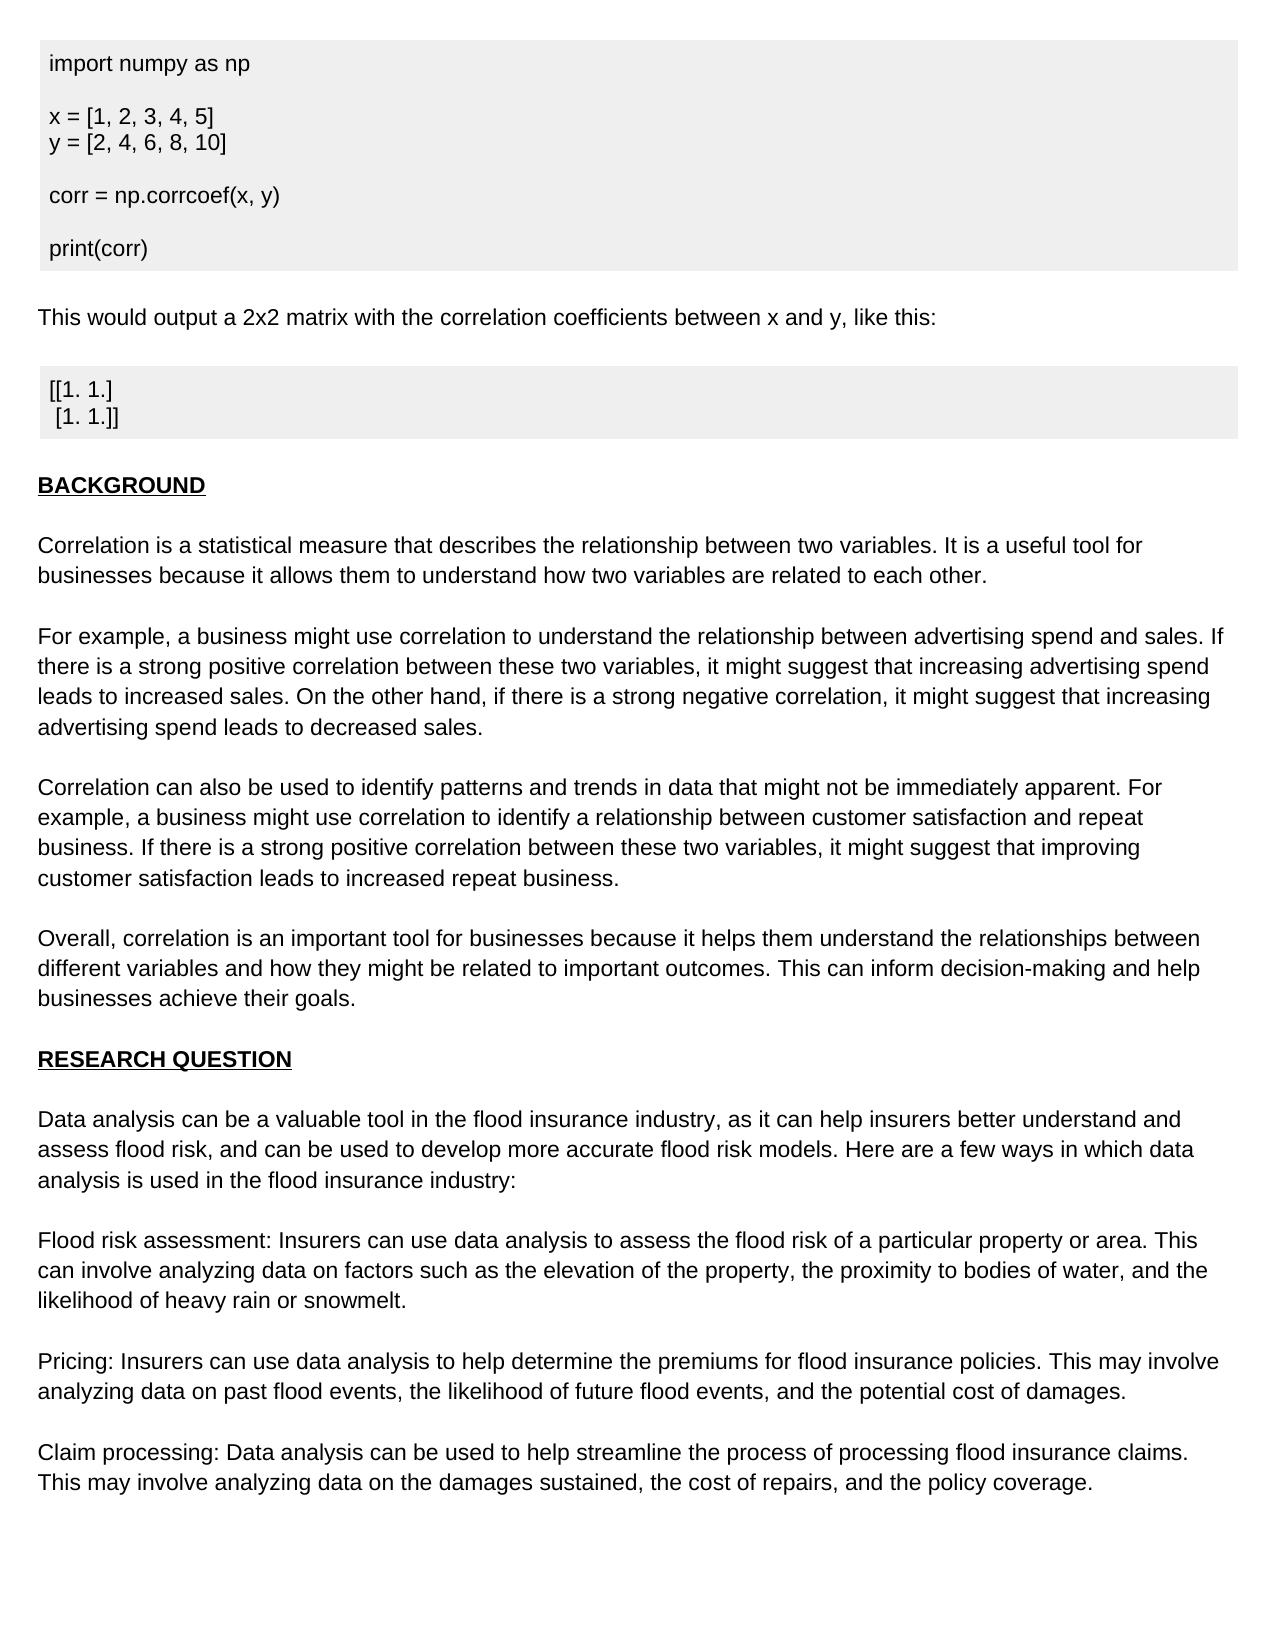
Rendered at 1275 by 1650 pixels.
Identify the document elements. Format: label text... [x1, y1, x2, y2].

text For example, a business might use correlation to understand the relationship between advertising spend and sales. If there is a strong positive correlation between these two variables, it might suggest that increasing advertising spend leads to increased sales. On the other hand, if there is a strong negative correlation, it might suggest that increasing advertising spend leads to decreased sales. [37, 623, 1237, 740]
text Overall, correlation is an important tool for businesses because it helps them understand the relationships between different variables and how they might be related to important outcomes. This can inform decision-making and help businesses achieve their goals. [37, 925, 1237, 1012]
text Correlation can also be used to identify patterns and trends in data that might not be immediately apparent. For example, a business might use correlation to identify a relationship between customer satisfaction and repeat business. If there is a strong positive correlation between these two variables, it might suggest that improving customer satisfaction leads to increased repeat business. [37, 774, 1237, 891]
text Pricing: Insurers can use data analysis to help determine the premiums for flood insurance policies. This may involve analyzing data on past flood events, the likelihood of future flood events, and the potential cost of damages. [37, 1348, 1237, 1404]
text Correlation is a statistical measure that describes the relationship between two variables. It is a useful tool for businesses because it allows them to understand how two variables are related to each other. [37, 532, 1237, 589]
table_header import numpy as np x = [1, 2, 3, 4, 5] y = [2, 4, 6, 8, 10] corr = np.corrcoef(x, y) print(corr) [40, 40, 1238, 271]
text Data analysis can be a valuable tool in the flood insurance industry, as it can help insurers better understand and assess flood risk, and can be used to develop more accurate flood risk models. Here are a few ways in which data analysis is used in the flood insurance industry: [37, 1106, 1237, 1193]
text This would output a 2x2 matrix with the correlation coefficients between x and y, like this: [37, 303, 1237, 330]
table_header [[1. 1.] [1. 1.]] [40, 366, 1238, 439]
text RESEARCH QUESTION [37, 1046, 1237, 1072]
text Flood risk assessment: Insurers can use data analysis to assess the flood risk of a particular property or area. This can involve analyzing data on factors such as the elevation of the property, the proximity to bodies of water, and the likelihood of heavy rain or snowmelt. [37, 1227, 1237, 1314]
text BACKGROUND [37, 472, 1237, 498]
text Claim processing: Data analysis can be used to help streamline the process of processing flood insurance claims. This may involve analyzing data on the damages sustained, the cost of repairs, and the policy coverage. [37, 1438, 1237, 1495]
